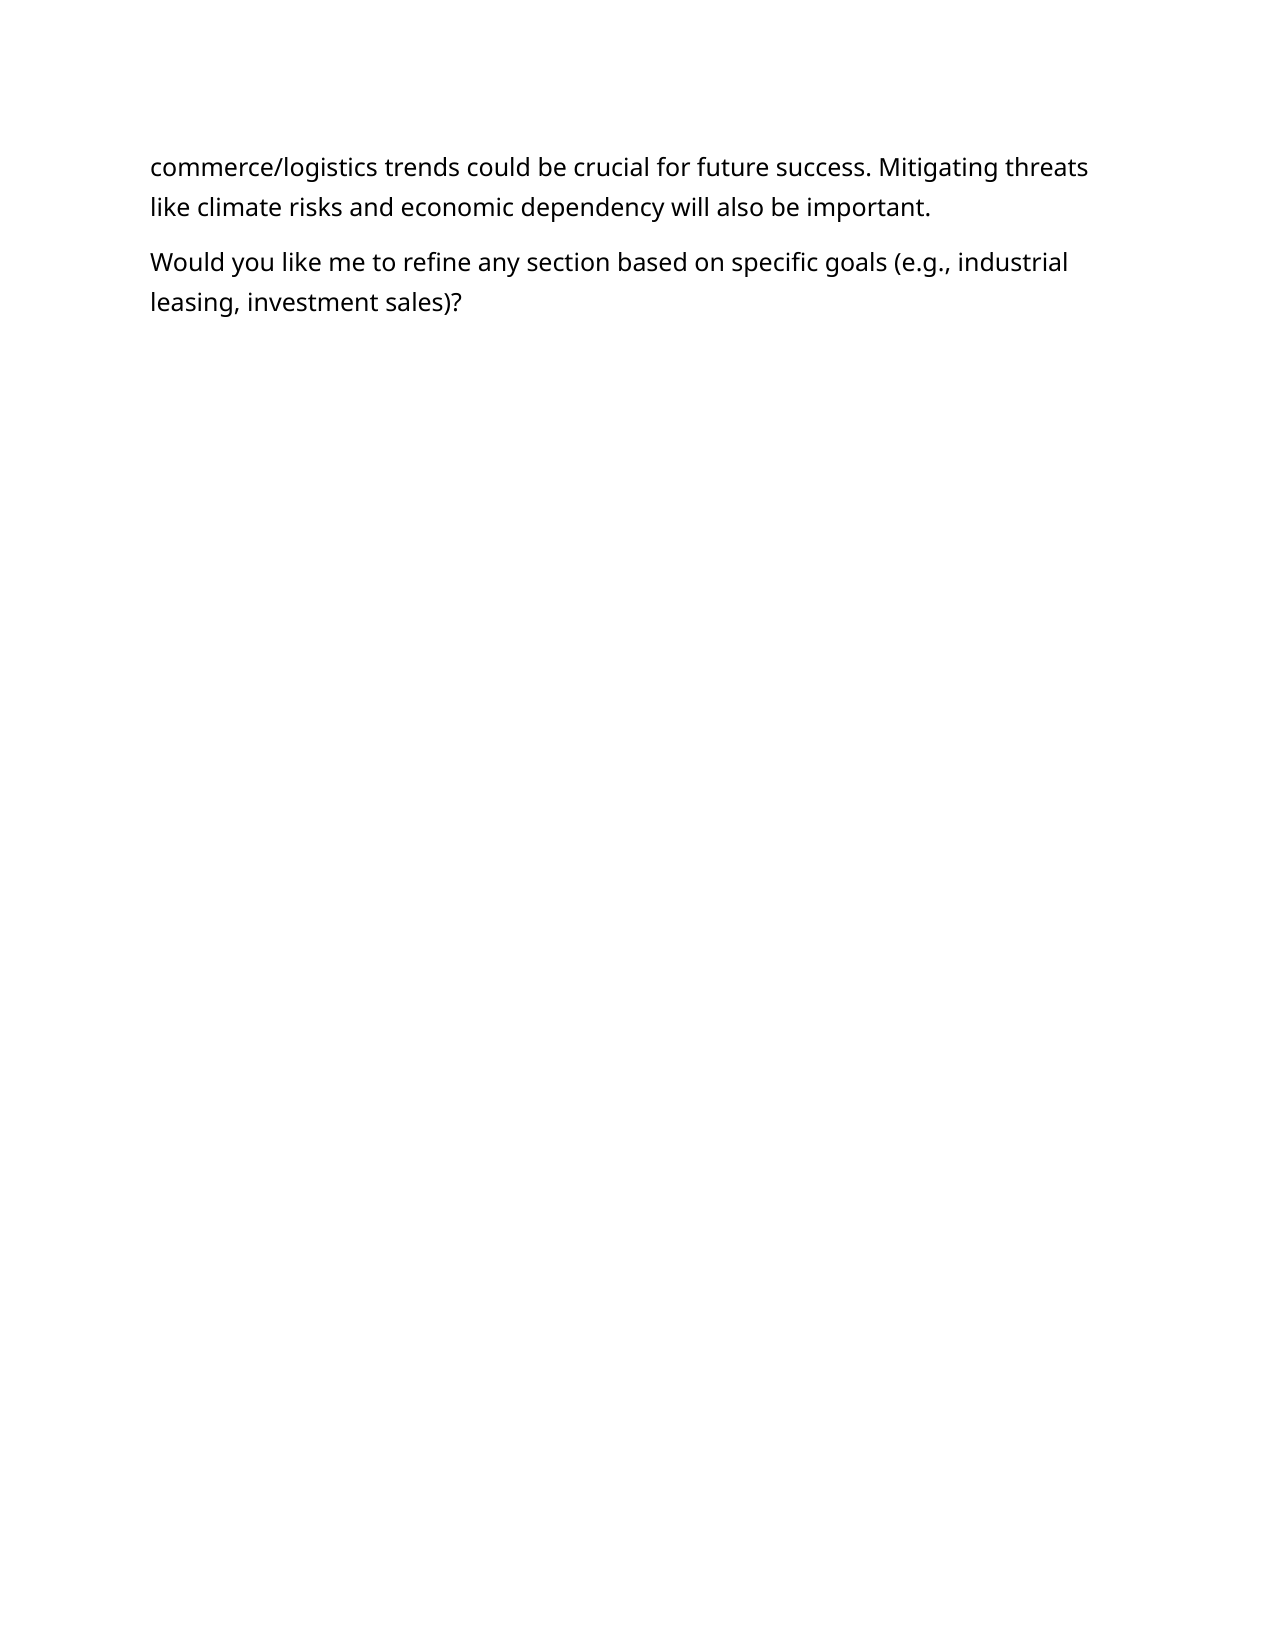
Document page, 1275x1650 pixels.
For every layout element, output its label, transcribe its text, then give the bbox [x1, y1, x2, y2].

text Would you like me to refine any section based on specific goals (e.g., industrial leasing, investment sales)? [150, 245, 1125, 318]
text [150, 150, 1125, 223]
